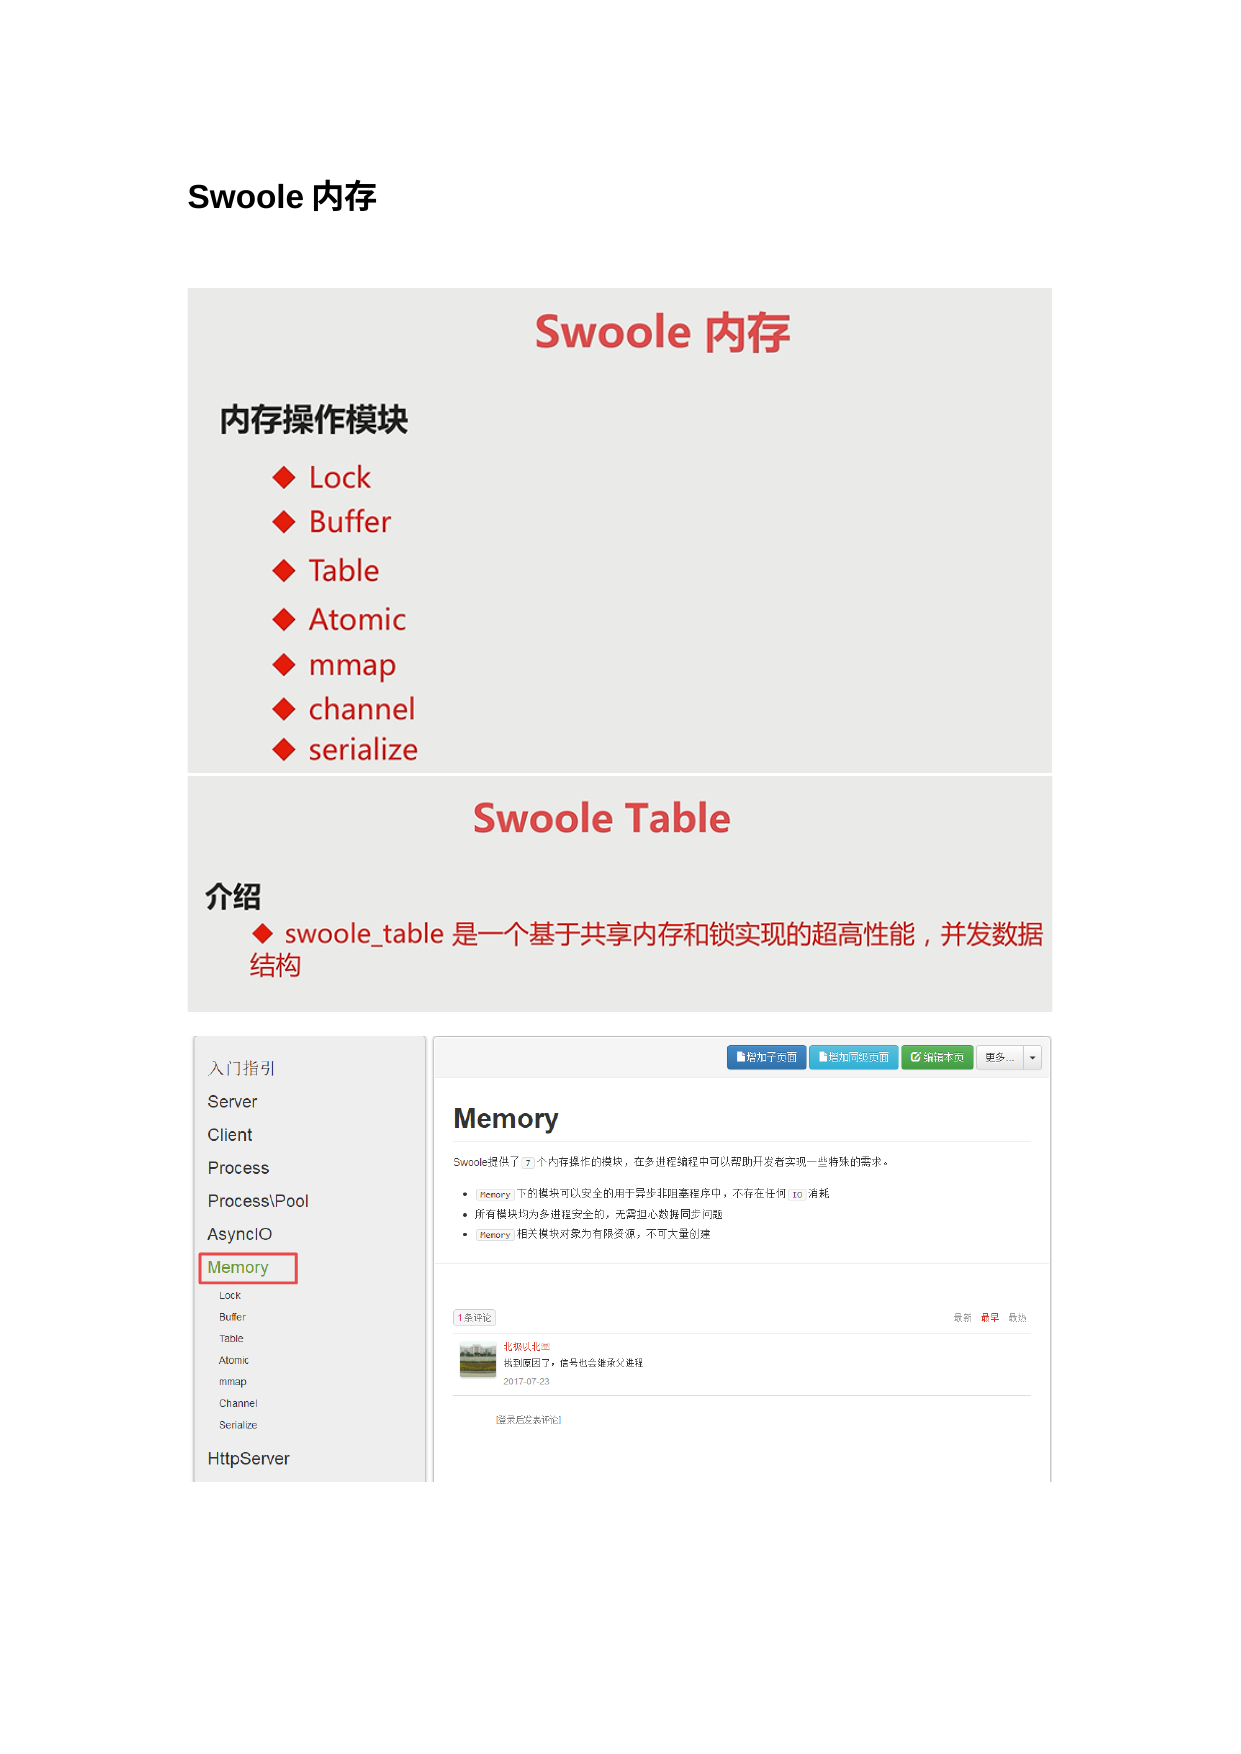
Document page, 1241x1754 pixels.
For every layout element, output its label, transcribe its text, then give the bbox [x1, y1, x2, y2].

picture [187, 1036, 1053, 1482]
picture [187, 288, 1052, 773]
subtitle Swoole内存 [187, 162, 1053, 227]
picture [187, 776, 1053, 1012]
